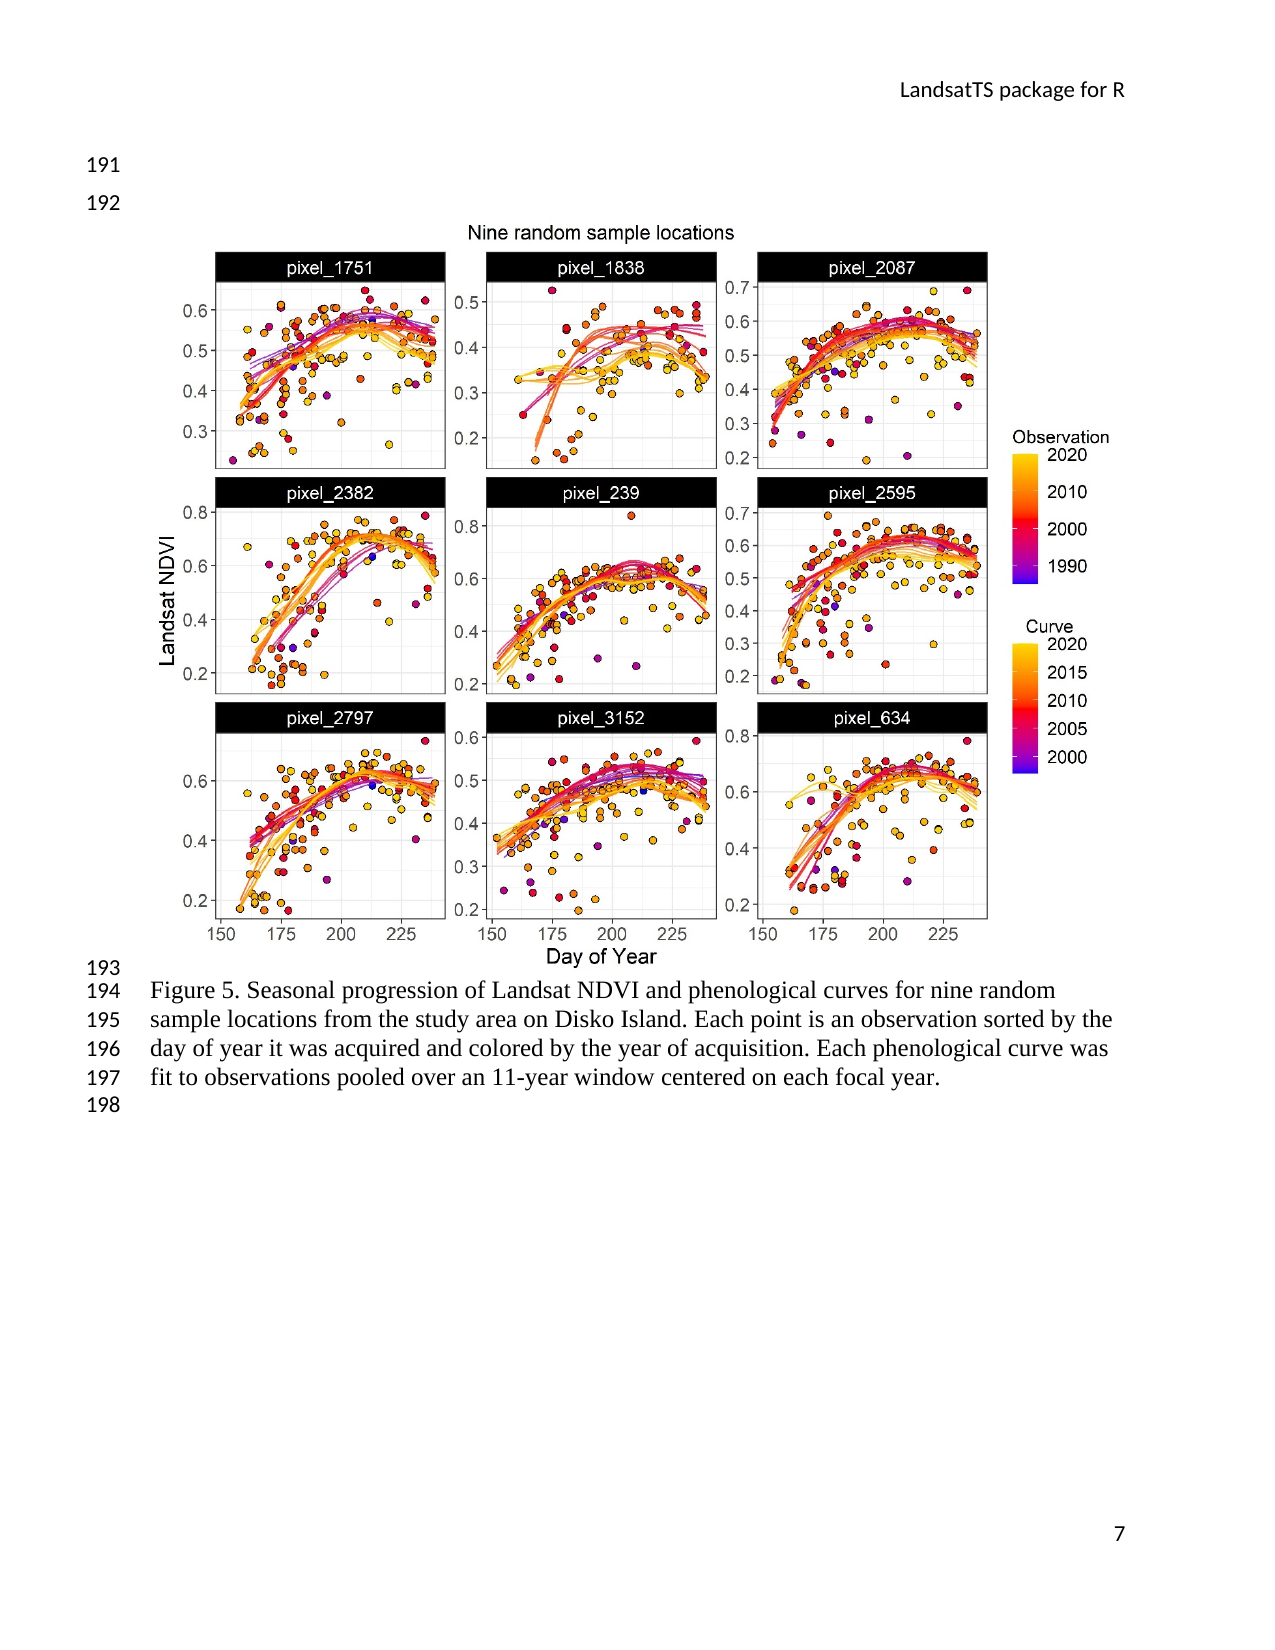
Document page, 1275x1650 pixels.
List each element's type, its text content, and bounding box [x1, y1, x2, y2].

text Figure 5. Seasonal progression of Landsat NDVI and phenological curves for nine random sample locations from the study area on Disko Island. Each point is an observation sorted by the day of year it was acquired and colored by the year of acquisition. Each phenological curve was fit to observations pooled over an 11-year window centered on each focal year. [150, 976, 1125, 1090]
picture [150, 217, 1125, 976]
